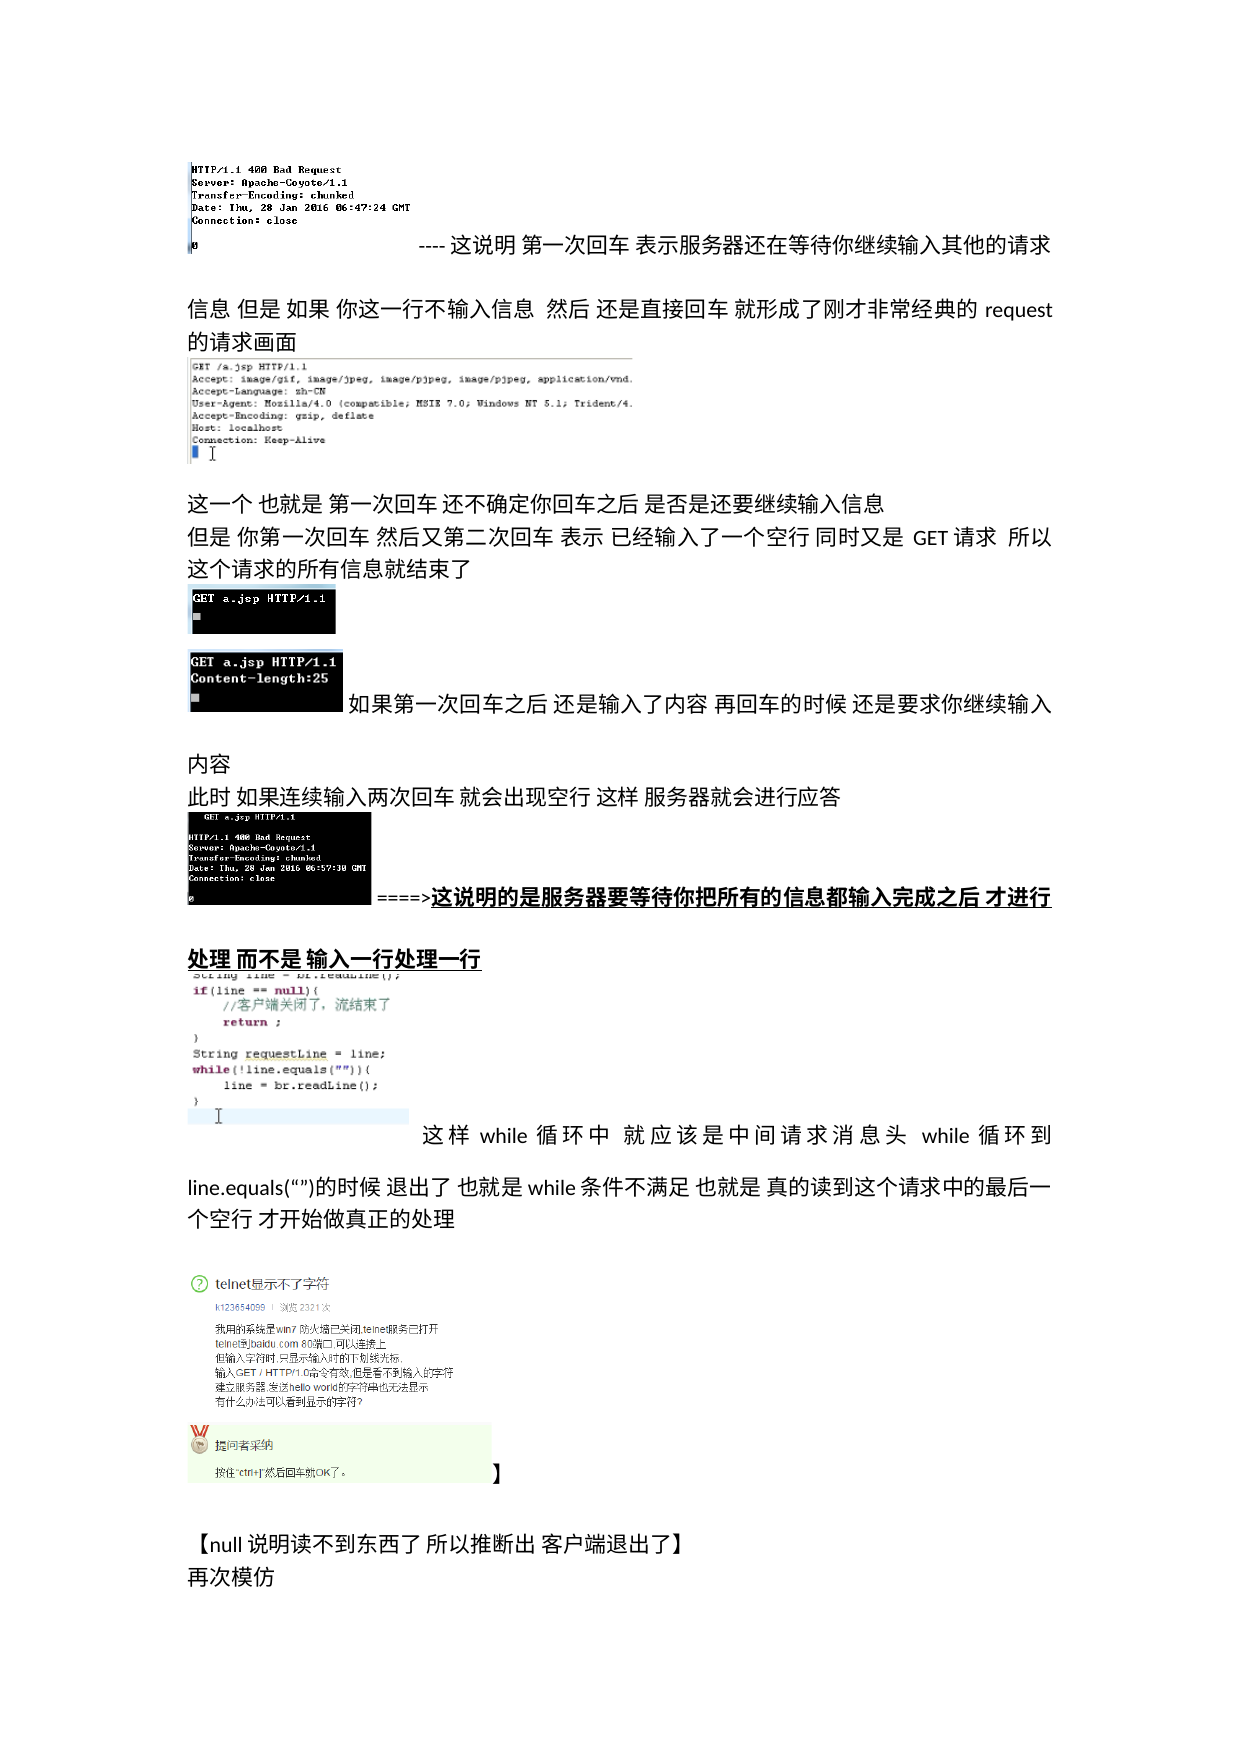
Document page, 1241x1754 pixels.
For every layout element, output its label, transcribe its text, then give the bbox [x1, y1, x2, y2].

picture [187, 1267, 492, 1483]
text 但是 你第一次回车 然后又第二次回车 表示 已经输入了一个空行 同时又是GET请求 所以 这个请求的所有信息就结束了 [187, 519, 1053, 584]
text 【null说明读不到东西了 所以推断出 客户端退出了】 [187, 1527, 1053, 1559]
text 这样while循环中 就应该是中间请求消息头 while循环到line.equals(“”)的时候 退出了 也就是while条件不满足 也就是 真的读到这个请求中的最后一个空行 才开始做真正的处理 [187, 974, 1053, 1234]
text 此时 如果连续输入两次回车 就会出现空行 这样 服务器就会进行应答 [187, 779, 1053, 812]
text 如果第一次回车之后 还是输入了内容 再回车的时候 还是要求你继续输入内容 [187, 649, 1053, 779]
text ====>这说明的是服务器要等待你把所有的信息都输入完成之后 才进行处理 而不是 输入一行处理一行 [187, 812, 1053, 974]
text ---- 这说明 第一次回车 表示服务器还在等待你继续输入其他的请求信息 但是 如果 你这一行不输入信息 然后 还是直接回车 就形成了刚才非常经典的request的请求画面 [187, 162, 1053, 357]
text 再次模仿 [187, 1559, 1053, 1592]
picture [187, 584, 336, 634]
text 这一个 也就是 第一次回车 还不确定你回车之后 是否是还要继续输入信息 [187, 487, 1053, 519]
picture [187, 162, 414, 254]
picture [187, 974, 409, 1144]
picture [187, 649, 343, 712]
picture [187, 812, 372, 905]
picture [187, 357, 633, 464]
